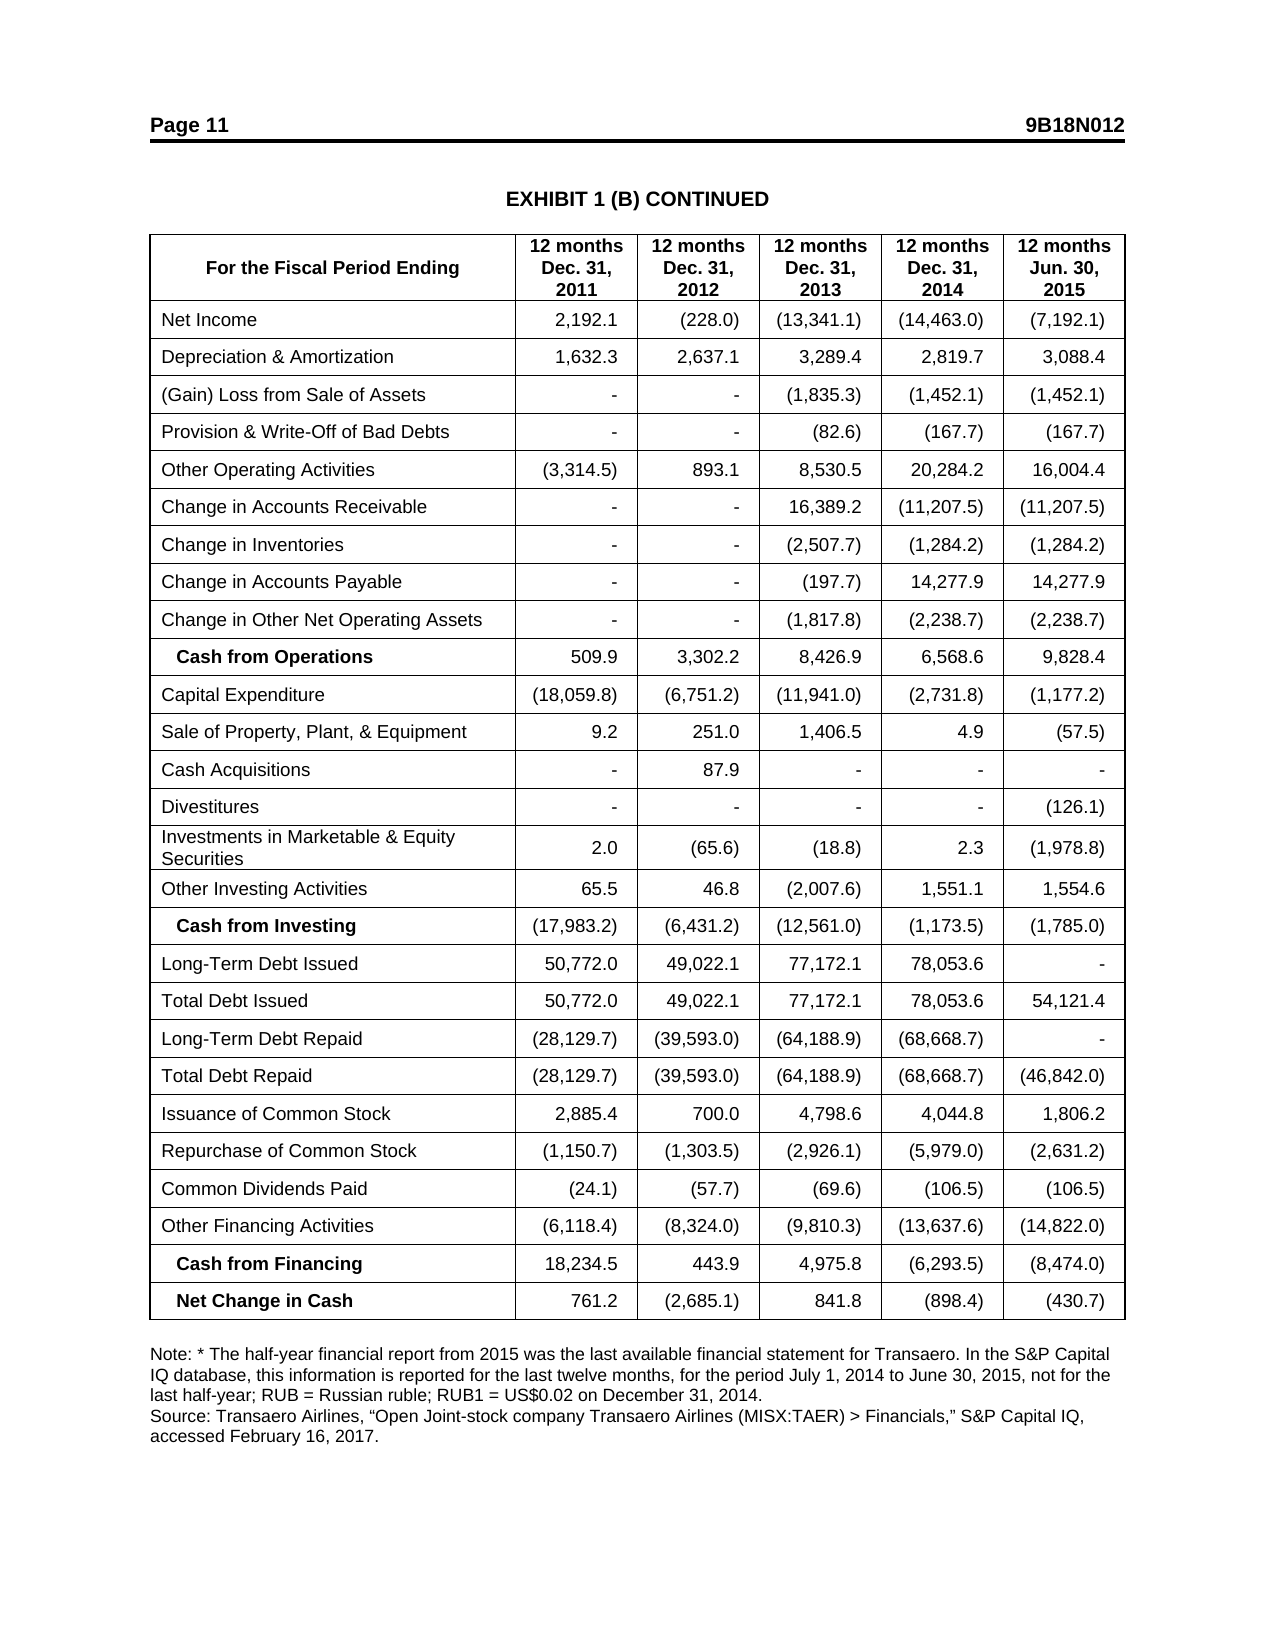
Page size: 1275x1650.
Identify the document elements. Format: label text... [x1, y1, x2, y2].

table_cell (13,637.6) [882, 1208, 1003, 1244]
table_cell (28,129.7) [516, 1058, 637, 1094]
table_cell (24.1) [516, 1170, 637, 1207]
table_cell Other Financing Activities [151, 1208, 515, 1244]
table_cell 761.2 [516, 1283, 637, 1319]
table_cell Change in Inventories [151, 526, 515, 562]
table_cell - [516, 526, 637, 562]
table_cell Sale of Property, Plant, & Equipment [151, 714, 515, 750]
table_header 12 months Dec. 31, 2011 [516, 235, 637, 300]
table_cell (1,835.3) [760, 376, 881, 412]
table_cell (57.5) [1004, 714, 1124, 750]
table_cell 14,277.9 [1004, 564, 1124, 600]
table_cell - [760, 789, 881, 825]
table_cell - [638, 526, 759, 562]
table_cell (106.5) [882, 1170, 1003, 1207]
table_cell (2,685.1) [638, 1283, 759, 1319]
table_cell Cash from Financing [151, 1245, 515, 1282]
table_cell (68,668.7) [882, 1020, 1003, 1057]
table_cell - [516, 601, 637, 637]
table_cell 4,798.6 [760, 1095, 881, 1132]
table_cell - [516, 414, 637, 450]
table_cell (228.0) [638, 301, 759, 337]
table_cell 2,637.1 [638, 339, 759, 375]
table_cell (39,593.0) [638, 1020, 759, 1057]
table_cell (14,822.0) [1004, 1208, 1124, 1244]
text Note: * The half-year financial report from 2015 was the last available financial statement for Transaero. In the S&P Capital IQ database, this information is reported for the last twelve months, for the period July 1, 2014 to June 30, 2015, not for the last half-year; RUB = Russian ruble; RUB1 = US$0.02 on December 31, 2014. [150, 1344, 1125, 1405]
table_cell (17,983.2) [516, 908, 637, 944]
table_cell (28,129.7) [516, 1020, 637, 1057]
table_cell (1,173.5) [882, 908, 1003, 944]
table_cell 8,530.5 [760, 451, 881, 487]
table_cell (167.7) [882, 414, 1003, 450]
table_cell 49,022.1 [638, 983, 759, 1019]
table_cell Depreciation & Amortization [151, 339, 515, 375]
table_cell (46,842.0) [1004, 1058, 1124, 1094]
table_cell (1,303.5) [638, 1133, 759, 1169]
table_cell (12,561.0) [760, 908, 881, 944]
table_cell Capital Expenditure [151, 676, 515, 712]
table_cell (898.4) [882, 1283, 1003, 1319]
table_cell 1,554.6 [1004, 870, 1124, 907]
subtitle EXHIBIT 1 (B) continued [150, 186, 1125, 210]
table_cell Total Debt Issued [151, 983, 515, 1019]
table_cell Cash from Operations [151, 639, 515, 675]
table_cell - [516, 489, 637, 525]
table_cell 3,302.2 [638, 639, 759, 675]
table_cell - [638, 789, 759, 825]
table_cell 1,806.2 [1004, 1095, 1124, 1132]
table_cell (11,207.5) [1004, 489, 1124, 525]
table_cell (11,941.0) [760, 676, 881, 712]
table_cell 3,289.4 [760, 339, 881, 375]
table_cell (1,284.2) [1004, 526, 1124, 562]
table_cell (2,631.2) [1004, 1133, 1124, 1169]
table_cell (1,452.1) [1004, 376, 1124, 412]
table_cell 20,284.2 [882, 451, 1003, 487]
table_cell (8,474.0) [1004, 1245, 1124, 1282]
table_cell (82.6) [760, 414, 881, 450]
table_cell Change in Accounts Receivable [151, 489, 515, 525]
table_cell (2,926.1) [760, 1133, 881, 1169]
table_cell - [760, 751, 881, 787]
table_cell Long-Term Debt Repaid [151, 1020, 515, 1057]
table_cell - [516, 564, 637, 600]
table_cell 2,819.7 [882, 339, 1003, 375]
table_cell - [638, 414, 759, 450]
table_cell 16,389.2 [760, 489, 881, 525]
table_cell (167.7) [1004, 414, 1124, 450]
table_cell 50,772.0 [516, 945, 637, 982]
table_cell (430.7) [1004, 1283, 1124, 1319]
table_header For the Fiscal Period Ending [151, 235, 515, 300]
table_cell Issuance of Common Stock [151, 1095, 515, 1132]
table_cell 2.3 [882, 826, 1003, 869]
table_cell (64,188.9) [760, 1058, 881, 1094]
table_cell Total Debt Repaid [151, 1058, 515, 1094]
table_cell (18.8) [760, 826, 881, 869]
table_cell (9,810.3) [760, 1208, 881, 1244]
table_cell (2,007.6) [760, 870, 881, 907]
table_cell Net Income [151, 301, 515, 337]
table_cell 2,885.4 [516, 1095, 637, 1132]
table_cell 893.1 [638, 451, 759, 487]
table_cell Common Dividends Paid [151, 1170, 515, 1207]
table_cell 65.5 [516, 870, 637, 907]
table_cell (7,192.1) [1004, 301, 1124, 337]
table_header 12 months Dec. 31, 2013 [760, 235, 881, 300]
table_cell (2,731.8) [882, 676, 1003, 712]
table_header 12 months Jun. 30, 2015 [1004, 235, 1124, 300]
table_cell 2.0 [516, 826, 637, 869]
table_cell Divestitures [151, 789, 515, 825]
table_cell (11,207.5) [882, 489, 1003, 525]
table_cell (3,314.5) [516, 451, 637, 487]
table_cell (6,431.2) [638, 908, 759, 944]
table_cell 4,044.8 [882, 1095, 1003, 1132]
table_cell (68,668.7) [882, 1058, 1003, 1094]
table_cell (1,817.8) [760, 601, 881, 637]
table_cell (13,341.1) [760, 301, 881, 337]
text Source: Transaero Airlines, “Open Joint-stock company Transaero Airlines (MISX:TAER) > Financials,” S&P Capital IQ, accessed February 16, 2017. [150, 1405, 1125, 1446]
table_cell 1,551.1 [882, 870, 1003, 907]
table_cell (1,978.8) [1004, 826, 1124, 869]
table_cell 8,426.9 [760, 639, 881, 675]
table_cell (5,979.0) [882, 1133, 1003, 1169]
table_cell (1,785.0) [1004, 908, 1124, 944]
table_cell (1,177.2) [1004, 676, 1124, 712]
table_cell 443.9 [638, 1245, 759, 1282]
table_cell (64,188.9) [760, 1020, 881, 1057]
table_cell 54,121.4 [1004, 983, 1124, 1019]
table_cell Change in Accounts Payable [151, 564, 515, 600]
table_cell (6,118.4) [516, 1208, 637, 1244]
table_cell 18,234.5 [516, 1245, 637, 1282]
table_cell 9.2 [516, 714, 637, 750]
table_cell 1,406.5 [760, 714, 881, 750]
table_cell (197.7) [760, 564, 881, 600]
table_cell 509.9 [516, 639, 637, 675]
table_cell Long-Term Debt Issued [151, 945, 515, 982]
table_cell 9,828.4 [1004, 639, 1124, 675]
table_cell Provision & Write-Off of Bad Debts [151, 414, 515, 450]
table_cell - [1004, 1020, 1124, 1057]
table_cell (18,059.8) [516, 676, 637, 712]
table_cell (Gain) Loss from Sale of Assets [151, 376, 515, 412]
table_cell 700.0 [638, 1095, 759, 1132]
table_cell 251.0 [638, 714, 759, 750]
table_cell - [882, 751, 1003, 787]
table_cell Change in Other Net Operating Assets [151, 601, 515, 637]
table_cell (2,238.7) [1004, 601, 1124, 637]
table_cell Repurchase of Common Stock [151, 1133, 515, 1169]
table_cell - [638, 601, 759, 637]
table_cell - [516, 789, 637, 825]
table_cell - [1004, 751, 1124, 787]
table_cell 46.8 [638, 870, 759, 907]
table_cell 14,277.9 [882, 564, 1003, 600]
table_cell - [516, 376, 637, 412]
table_cell (1,284.2) [882, 526, 1003, 562]
table_cell 78,053.6 [882, 945, 1003, 982]
table_cell (126.1) [1004, 789, 1124, 825]
table_cell 77,172.1 [760, 983, 881, 1019]
table_cell (6,751.2) [638, 676, 759, 712]
table_cell (69.6) [760, 1170, 881, 1207]
table_cell (1,150.7) [516, 1133, 637, 1169]
table_cell 4,975.8 [760, 1245, 881, 1282]
table_cell (39,593.0) [638, 1058, 759, 1094]
table_header 12 months Dec. 31, 2014 [882, 235, 1003, 300]
table_cell Other Operating Activities [151, 451, 515, 487]
table_cell 1,632.3 [516, 339, 637, 375]
table_cell 6,568.6 [882, 639, 1003, 675]
table_header 12 months Dec. 31, 2012 [638, 235, 759, 300]
table_cell (6,293.5) [882, 1245, 1003, 1282]
table_cell 3,088.4 [1004, 339, 1124, 375]
table_cell Net Change in Cash [151, 1283, 515, 1319]
table_cell Investments in Marketable & Equity Securities [151, 826, 515, 869]
table_cell (1,452.1) [882, 376, 1003, 412]
table_cell 4.9 [882, 714, 1003, 750]
table_cell (106.5) [1004, 1170, 1124, 1207]
table_cell - [638, 376, 759, 412]
table_cell - [882, 789, 1003, 825]
table_cell 2,192.1 [516, 301, 637, 337]
table_cell - [516, 751, 637, 787]
table_cell - [1004, 945, 1124, 982]
table_cell (2,507.7) [760, 526, 881, 562]
table_cell 841.8 [760, 1283, 881, 1319]
table_cell (65.6) [638, 826, 759, 869]
table_cell 49,022.1 [638, 945, 759, 982]
table_cell 16,004.4 [1004, 451, 1124, 487]
table_cell 87.9 [638, 751, 759, 787]
table_cell (57.7) [638, 1170, 759, 1207]
table_cell Cash from Investing [151, 908, 515, 944]
table_cell (8,324.0) [638, 1208, 759, 1244]
table_cell 77,172.1 [760, 945, 881, 982]
table_cell 50,772.0 [516, 983, 637, 1019]
table_cell Other Investing Activities [151, 870, 515, 907]
table_cell - [638, 489, 759, 525]
table_cell Cash Acquisitions [151, 751, 515, 787]
table_cell (14,463.0) [882, 301, 1003, 337]
table_cell (2,238.7) [882, 601, 1003, 637]
table_cell 78,053.6 [882, 983, 1003, 1019]
table_cell - [638, 564, 759, 600]
